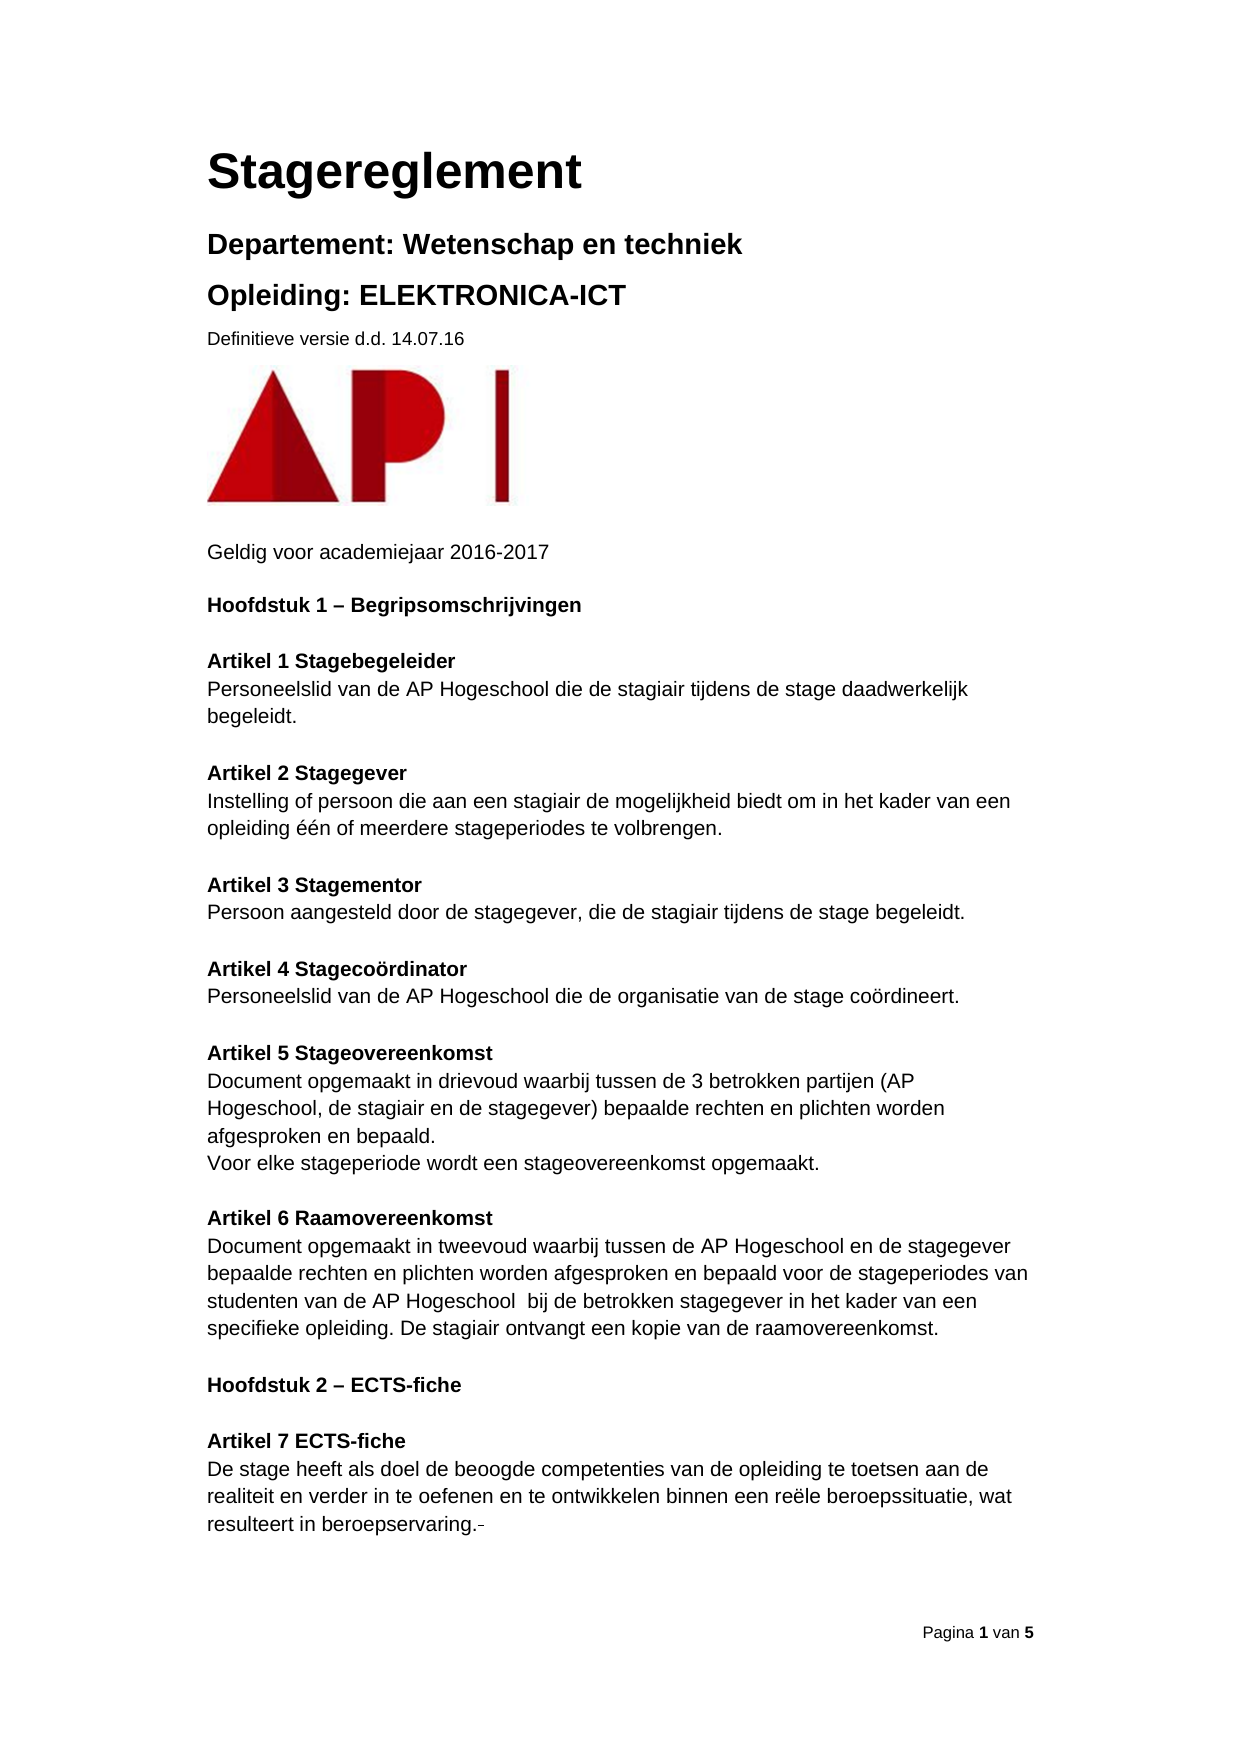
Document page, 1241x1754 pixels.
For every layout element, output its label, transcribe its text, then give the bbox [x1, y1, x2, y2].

subtitle Artikel 1 Stagebegeleider [207, 649, 1033, 673]
text Voor elke stageperiode wordt een stageovereenkomst opgemaakt. [207, 1151, 1033, 1175]
subtitle ECTS-fiche [207, 1373, 1033, 1397]
subtitle Artikel 3 Stagementor [207, 873, 1033, 897]
text Persoon aangesteld door de stagegever, die de stagiair tijdens de stage begeleidt. [207, 900, 1033, 924]
subtitle Begripsomschrijvingen [207, 593, 1033, 617]
text Personeelslid van de AP Hogeschool die de stagiair tijdens de stage daadwerkelijk begeleidt. [207, 677, 1033, 728]
subtitle Artikel 4 Stagecoördinator [207, 957, 1033, 981]
text Geldig voor academiejaar 2016-2017 [207, 534, 1033, 563]
subtitle Artikel 5 Stageovereenkomst [207, 1041, 1033, 1065]
text Document opgemaakt in drievoud waarbij tussen de 3 betrokken partijen (AP Hogeschool, de stagiair en de stagegever) bepaalde rechten en plichten worden afgesproken en bepaald. [207, 1068, 1033, 1147]
text Instelling of persoon die aan een stagiair de mogelijkheid biedt om in het kader van een opleiding één of meerdere stageperiodes te volbrengen. [207, 788, 1033, 840]
text Personeelslid van de AP Hogeschool die de organisatie van de stage coördineert. [207, 984, 1033, 1008]
text De stage heeft als doel de beoogde competenties van de opleiding te toetsen aan de realiteit en verder in te oefenen en te ontwikkelen binnen een reële beroepssituatie, wat resulteert in beroepservaring. [207, 1457, 1033, 1536]
table_header Stagereglement Departement: Wetenschap en techniek Opleiding: ELEKTRONICA-ICT Definitieve versie d.d. 14.07.16 [207, 141, 1034, 365]
text Document opgemaakt in tweevoud waarbij tussen de AP Hogeschool en de stagegever bepaalde rechten en plichten worden afgesproken en bepaald voor de stageperiodes van studenten van de AP Hogeschool bij de betrokken stagegever in het kader van een specifieke opleiding. De stagiair ontvangt een kopie van de raamovereenkomst. [207, 1233, 1033, 1340]
text Artikel 6 Raamovereenkomst [207, 1206, 1033, 1230]
subtitle Artikel 7 ECTS-fiche [207, 1429, 1033, 1453]
subtitle Artikel 2 Stagegever [207, 761, 1033, 785]
picture [206, 365, 533, 506]
